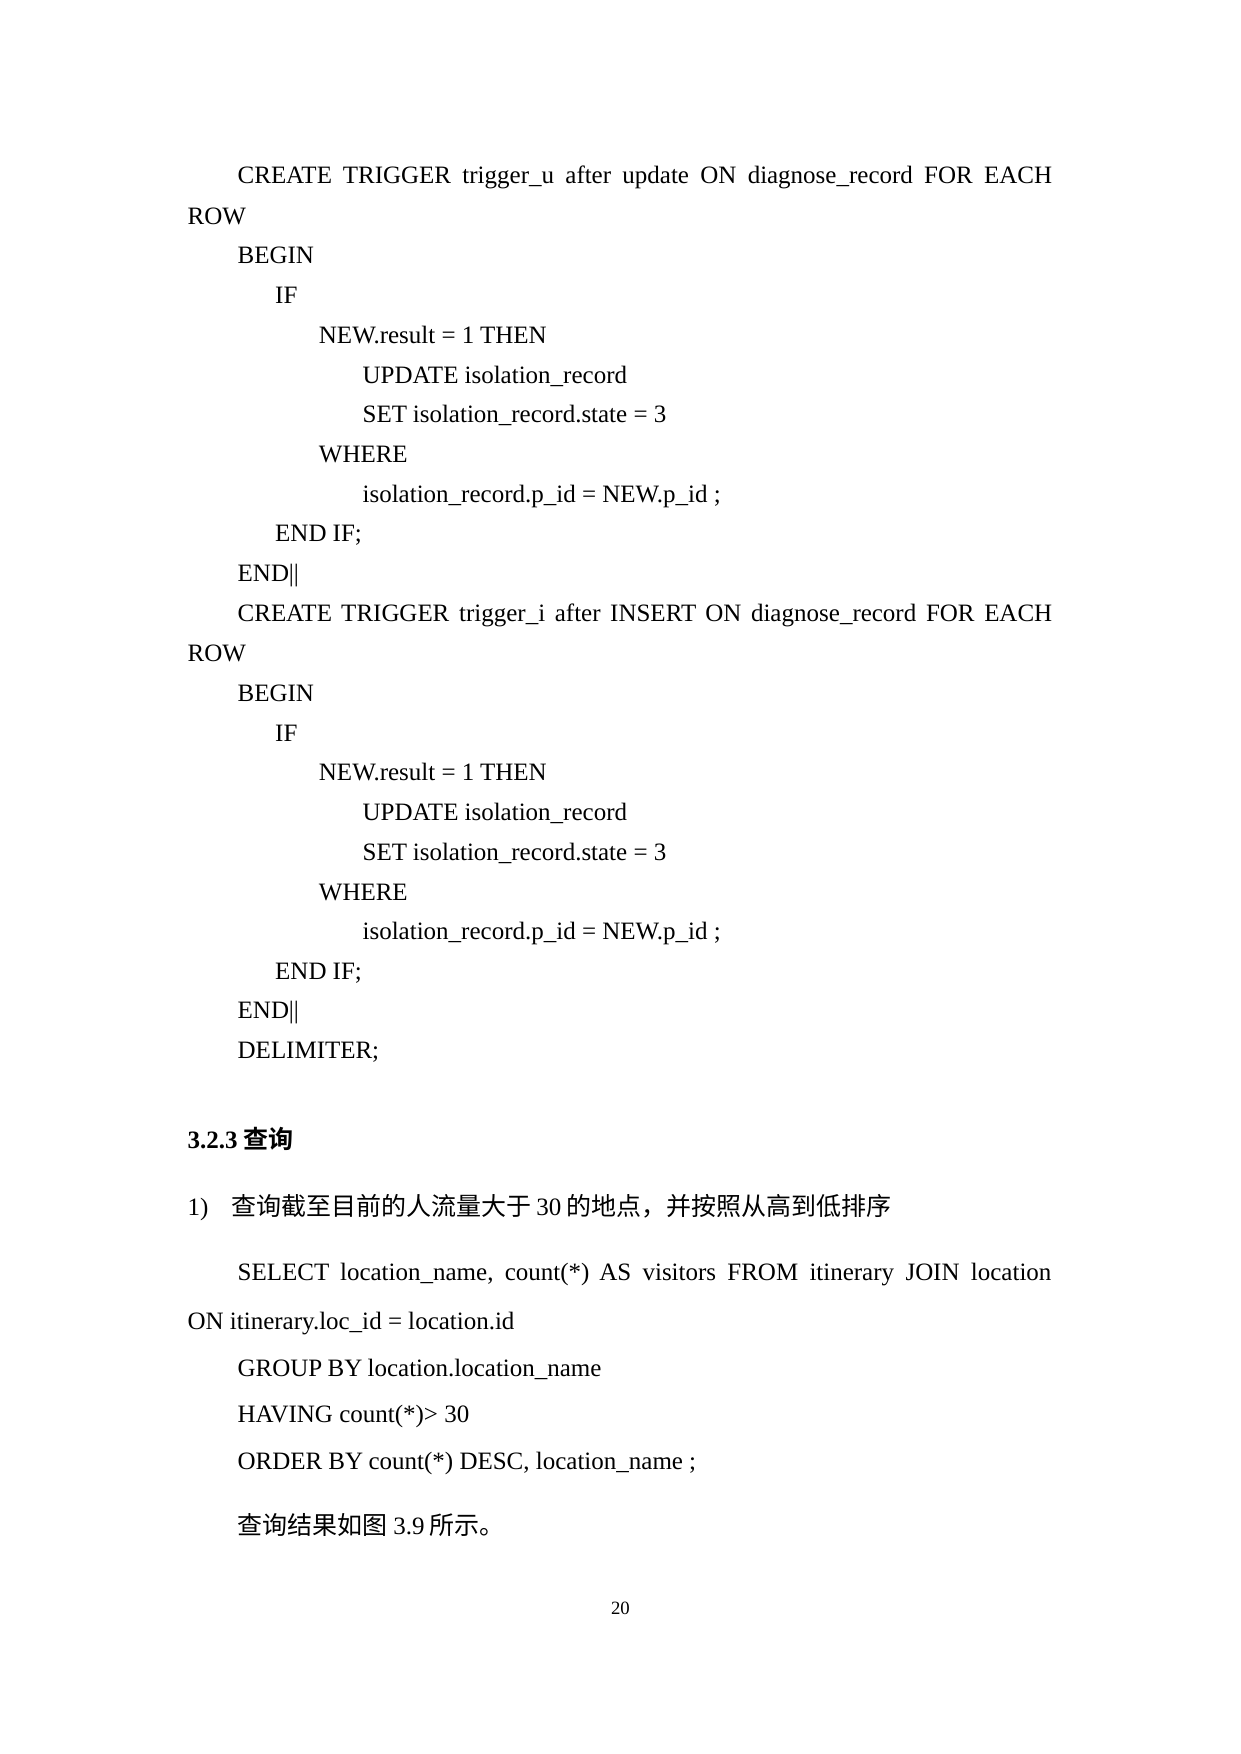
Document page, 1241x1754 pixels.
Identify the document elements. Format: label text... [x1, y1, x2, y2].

text IF [187, 278, 1053, 311]
text ORDER BY count(*) DESC, location_name ; [187, 1444, 1053, 1477]
text BEGIN [187, 676, 1053, 709]
text 查询结果如图 3. 9所示。 [187, 1491, 1053, 1556]
text UPDATE isolation_record [187, 358, 1053, 390]
text SET isolation_record.state = 3 [187, 397, 1053, 430]
text END|| [187, 556, 1053, 589]
text NEW.result = 1 THEN [187, 318, 1053, 351]
text WHERE [187, 875, 1053, 907]
list 查询截至目前的人流量大于30的地点，并按照从高到低排序 [187, 1172, 1053, 1237]
text HAVING count(*)> 30 [187, 1398, 1053, 1430]
text isolation_record.p_id = NEW.p_id ; [187, 477, 1053, 509]
text SELECT location_name, count(*) AS visitors FROM itinerary JOIN location ON itinerary.loc_id = location.id [187, 1255, 1053, 1336]
text WHERE [187, 437, 1053, 470]
text SET isolation_record.state = 3 [187, 835, 1053, 867]
text GROUP BY location.location_name [187, 1351, 1053, 1383]
text DELIMITER; [187, 1033, 1053, 1066]
text IF [187, 716, 1053, 748]
subtitle 3.2.3 查询 [187, 1119, 1053, 1155]
text END IF; [187, 517, 1053, 549]
text isolation_record.p_id = NEW.p_id ; [187, 914, 1053, 947]
text NEW.result = 1 THEN [187, 756, 1053, 788]
text UPDATE isolation_record [187, 795, 1053, 828]
text END IF; [187, 954, 1053, 987]
text BEGIN [187, 239, 1053, 271]
text END|| [187, 994, 1053, 1026]
text CREATE TRIGGER trigger_i after INSERT ON diagnose_record FOR EACH ROW [187, 596, 1053, 669]
text CREATE TRIGGER trigger_u after update ON diagnose_record FOR EACH ROW [187, 158, 1053, 232]
